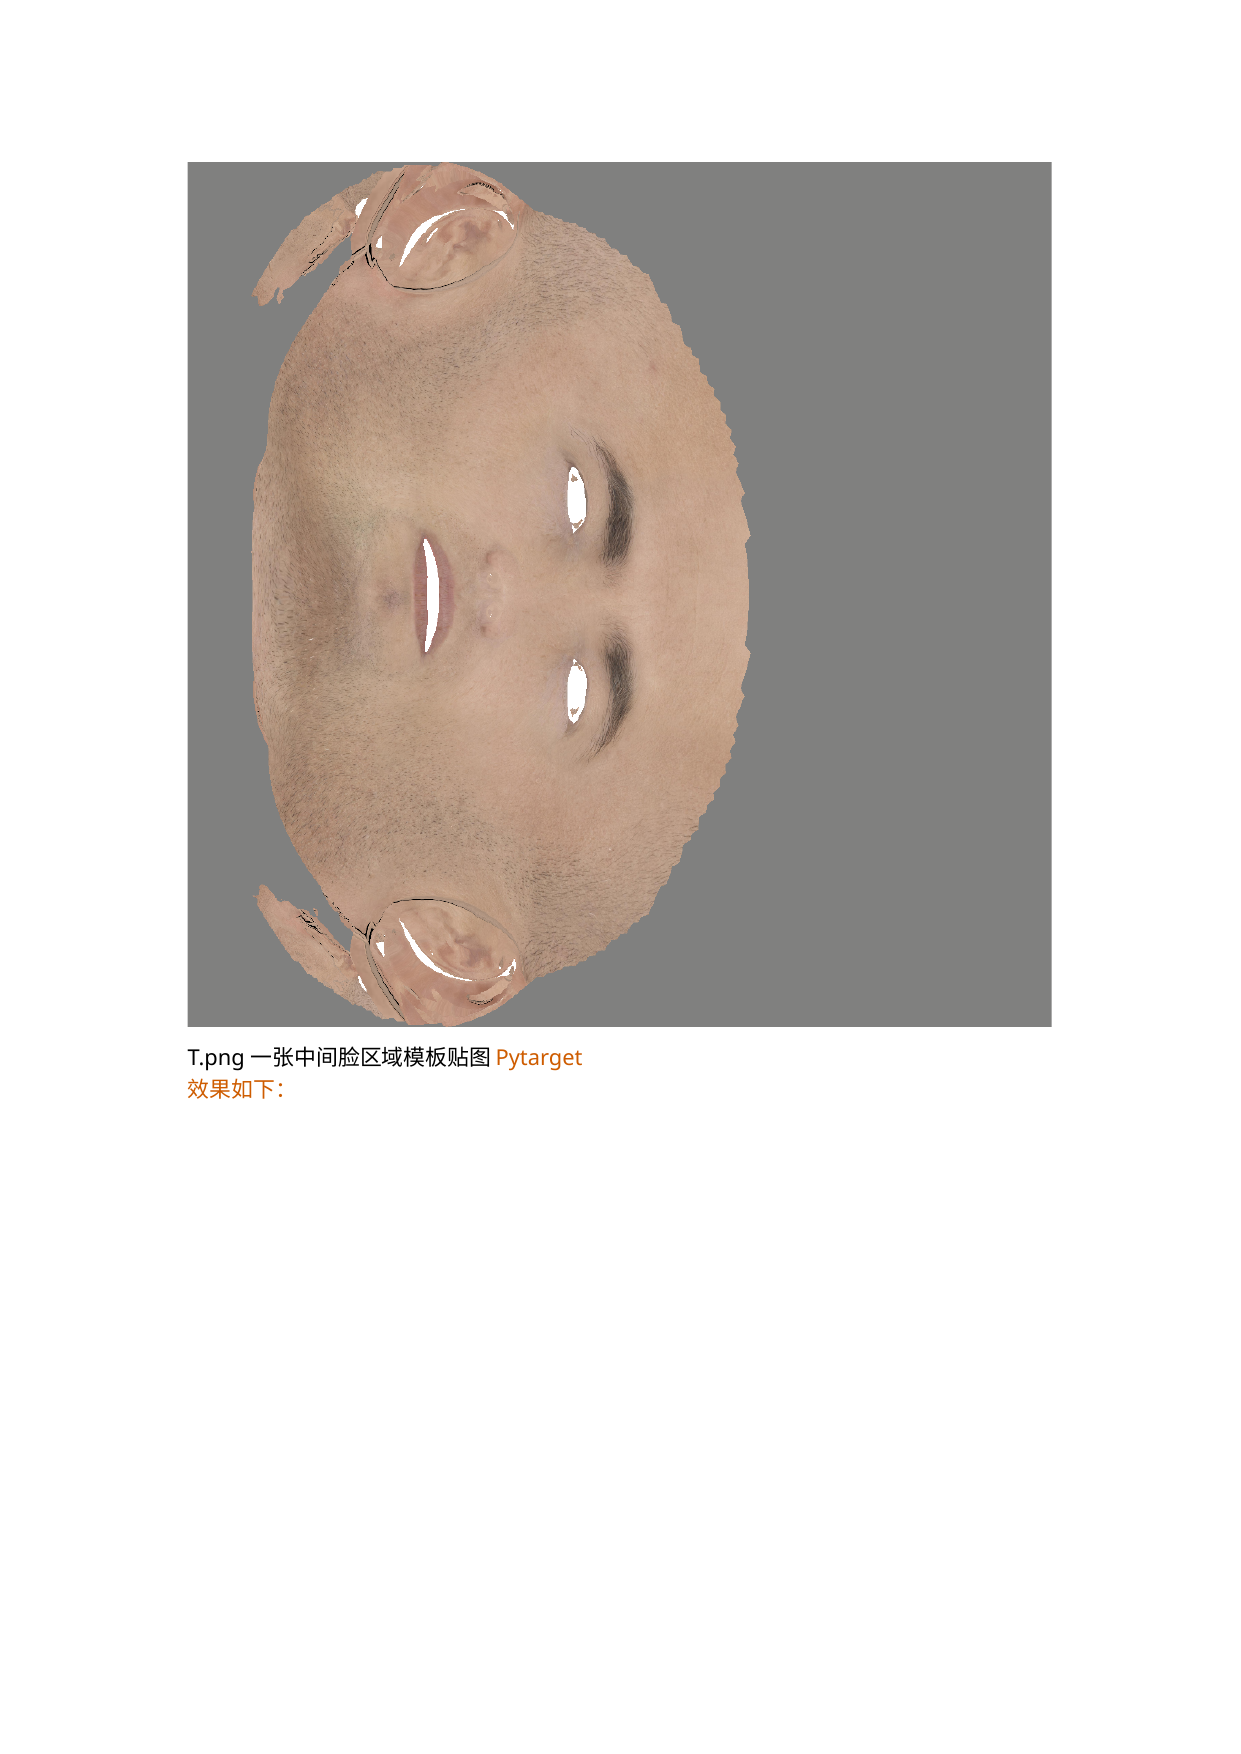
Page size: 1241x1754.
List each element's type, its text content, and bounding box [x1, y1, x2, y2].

text T.png 一张中间脸区域模板贴图Pytarget [187, 1039, 1053, 1072]
text 效果如下： [187, 1072, 1053, 1104]
picture [187, 162, 1052, 1027]
